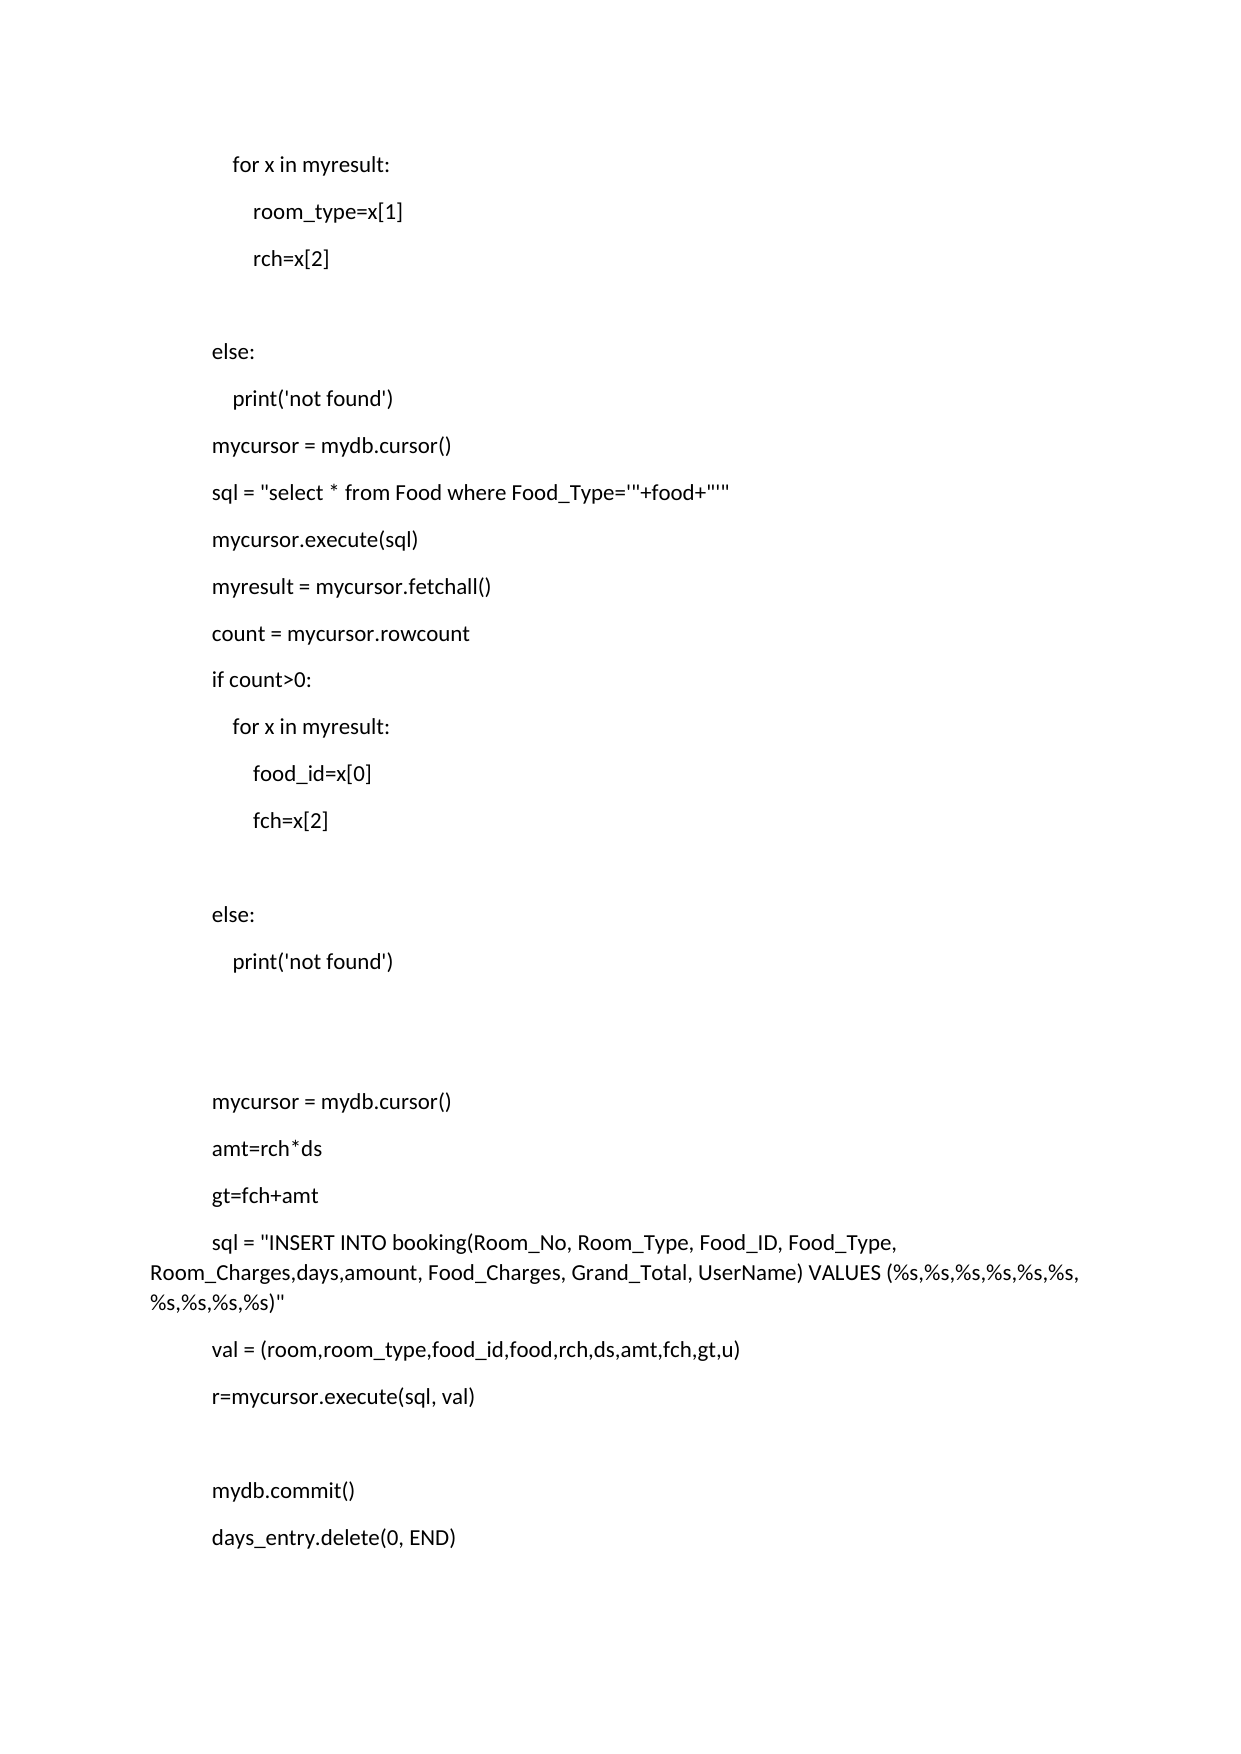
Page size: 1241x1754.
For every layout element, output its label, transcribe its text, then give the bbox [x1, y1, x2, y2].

text gt=fch+amt [150, 1181, 1090, 1209]
text print('not found') [150, 384, 1090, 412]
text val = (room,room_type,food_id,food,rch,ds,amt,fch,gt,u) [150, 1335, 1090, 1363]
text mycursor = mydb.cursor() [150, 431, 1090, 459]
text food_id=x[0] [150, 759, 1090, 787]
text mycursor = mydb.cursor() [150, 1087, 1090, 1116]
text for x in myresult: [150, 150, 1090, 178]
text room_type=x[1] [150, 197, 1090, 225]
text mydb.commit() [150, 1476, 1090, 1504]
text else: [150, 900, 1090, 928]
text else: [150, 337, 1090, 366]
text count = mycursor.rowcount [150, 619, 1090, 647]
text r=mycursor.execute(sql, val) [150, 1382, 1090, 1410]
text for x in myresult: [150, 712, 1090, 741]
text mycursor.execute(sql) [150, 525, 1090, 553]
text print('not found') [150, 947, 1090, 975]
text days_entry.delete(0, END) [150, 1523, 1090, 1551]
text sql = "INSERT INTO booking(Room_No, Room_Type, Food_ID, Food_Type, Room_Charges,days,amount, Food_Charges, Grand_Total, UserName) VALUES (%s,%s,%s,%s,%s,%s,%s,%s,%s,%s)" [150, 1228, 1090, 1317]
text sql = "select * from Food where Food_Type='"+food+"'" [150, 478, 1090, 506]
text myresult = mycursor.fetchall() [150, 572, 1090, 600]
text rch=x[2] [150, 244, 1090, 272]
text amt=rch*ds [150, 1134, 1090, 1162]
text if count>0: [150, 666, 1090, 694]
text fch=x[2] [150, 806, 1090, 834]
